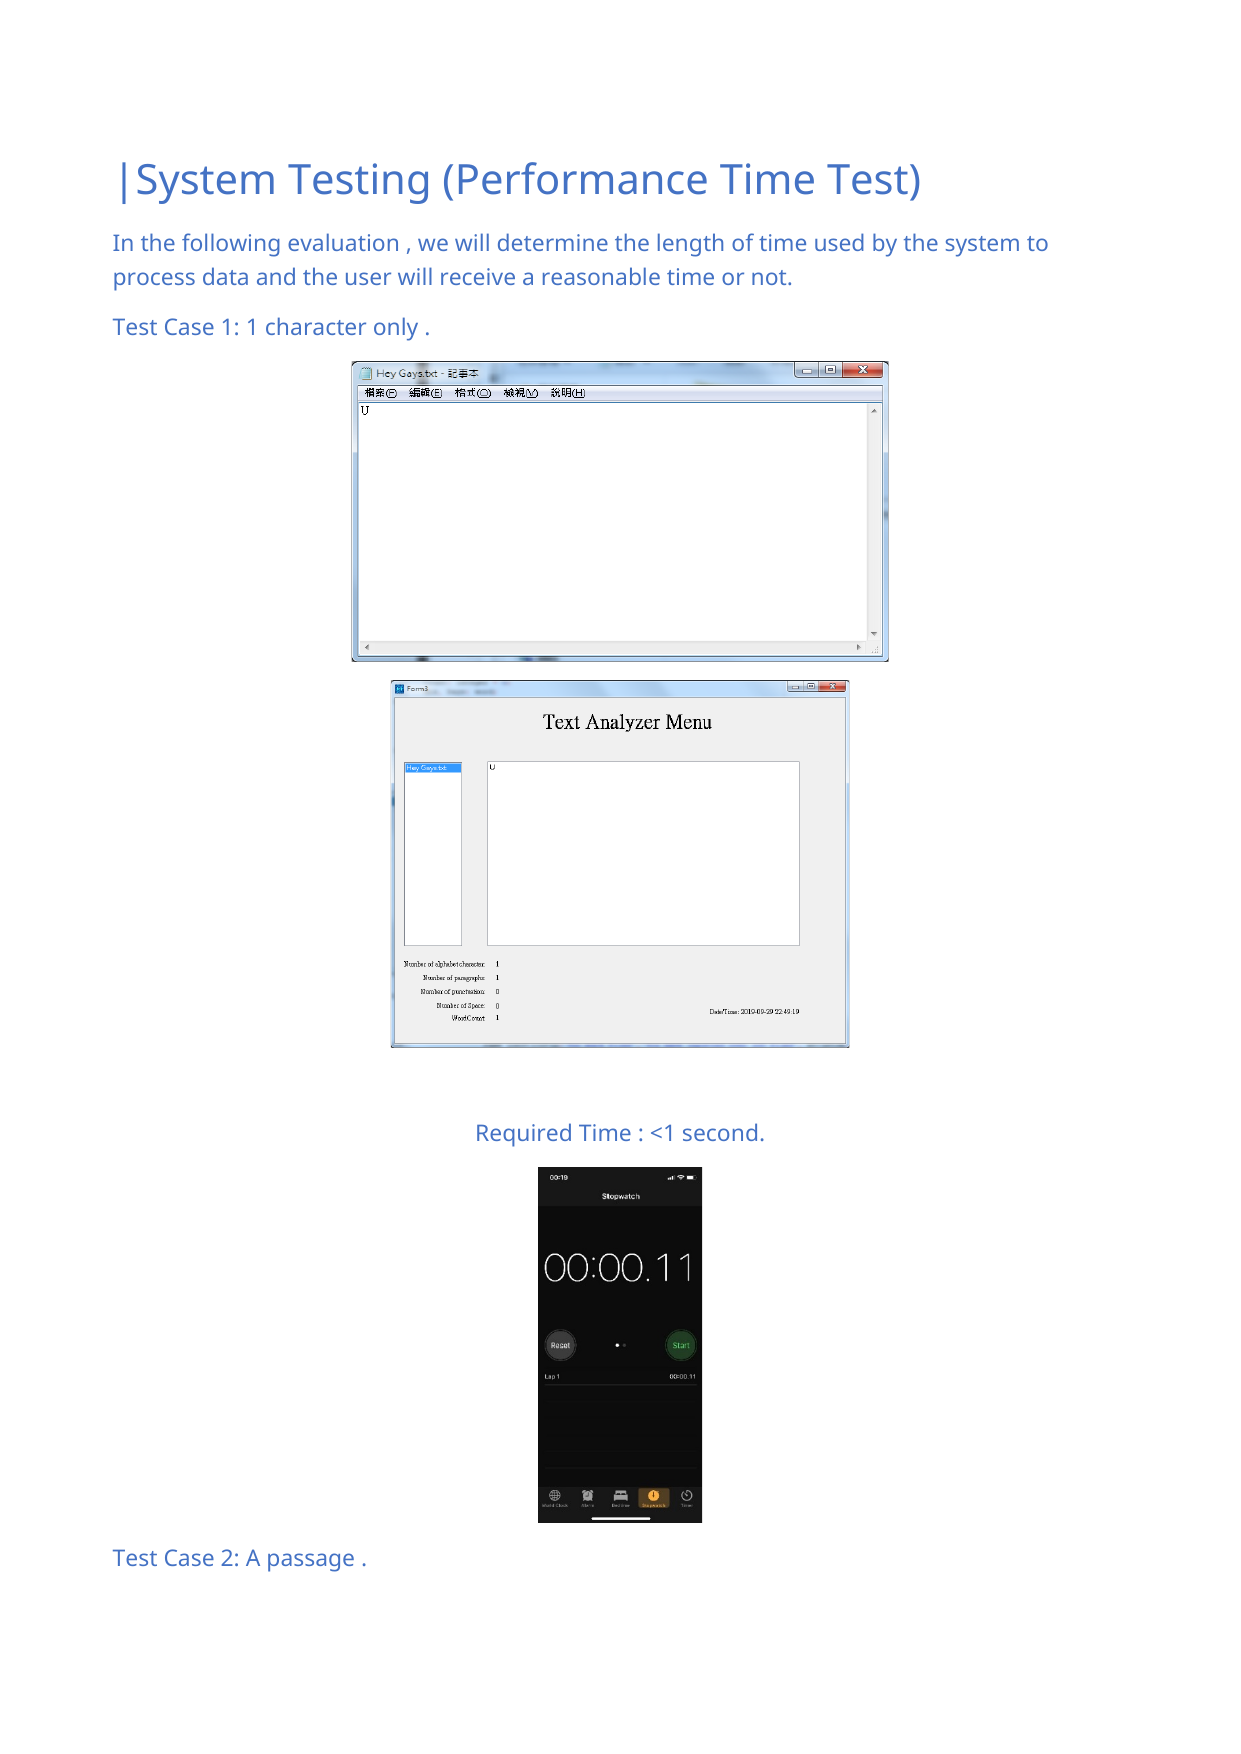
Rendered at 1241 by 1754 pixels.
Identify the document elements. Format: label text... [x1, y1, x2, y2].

text Test Case 1: 1 character only . [112, 311, 1128, 342]
text Test Case 2: A passage . [112, 1542, 1128, 1573]
picture [538, 1167, 703, 1523]
picture [351, 361, 889, 662]
text In the following evaluation , we will determine the length of time used by the system to process data and the user will receive a reasonable time or not. [112, 227, 1128, 292]
text Required Time : <1 second. [112, 1117, 1128, 1148]
text |System Testing (Performance Time Test) [112, 150, 1128, 207]
picture [390, 680, 850, 1048]
